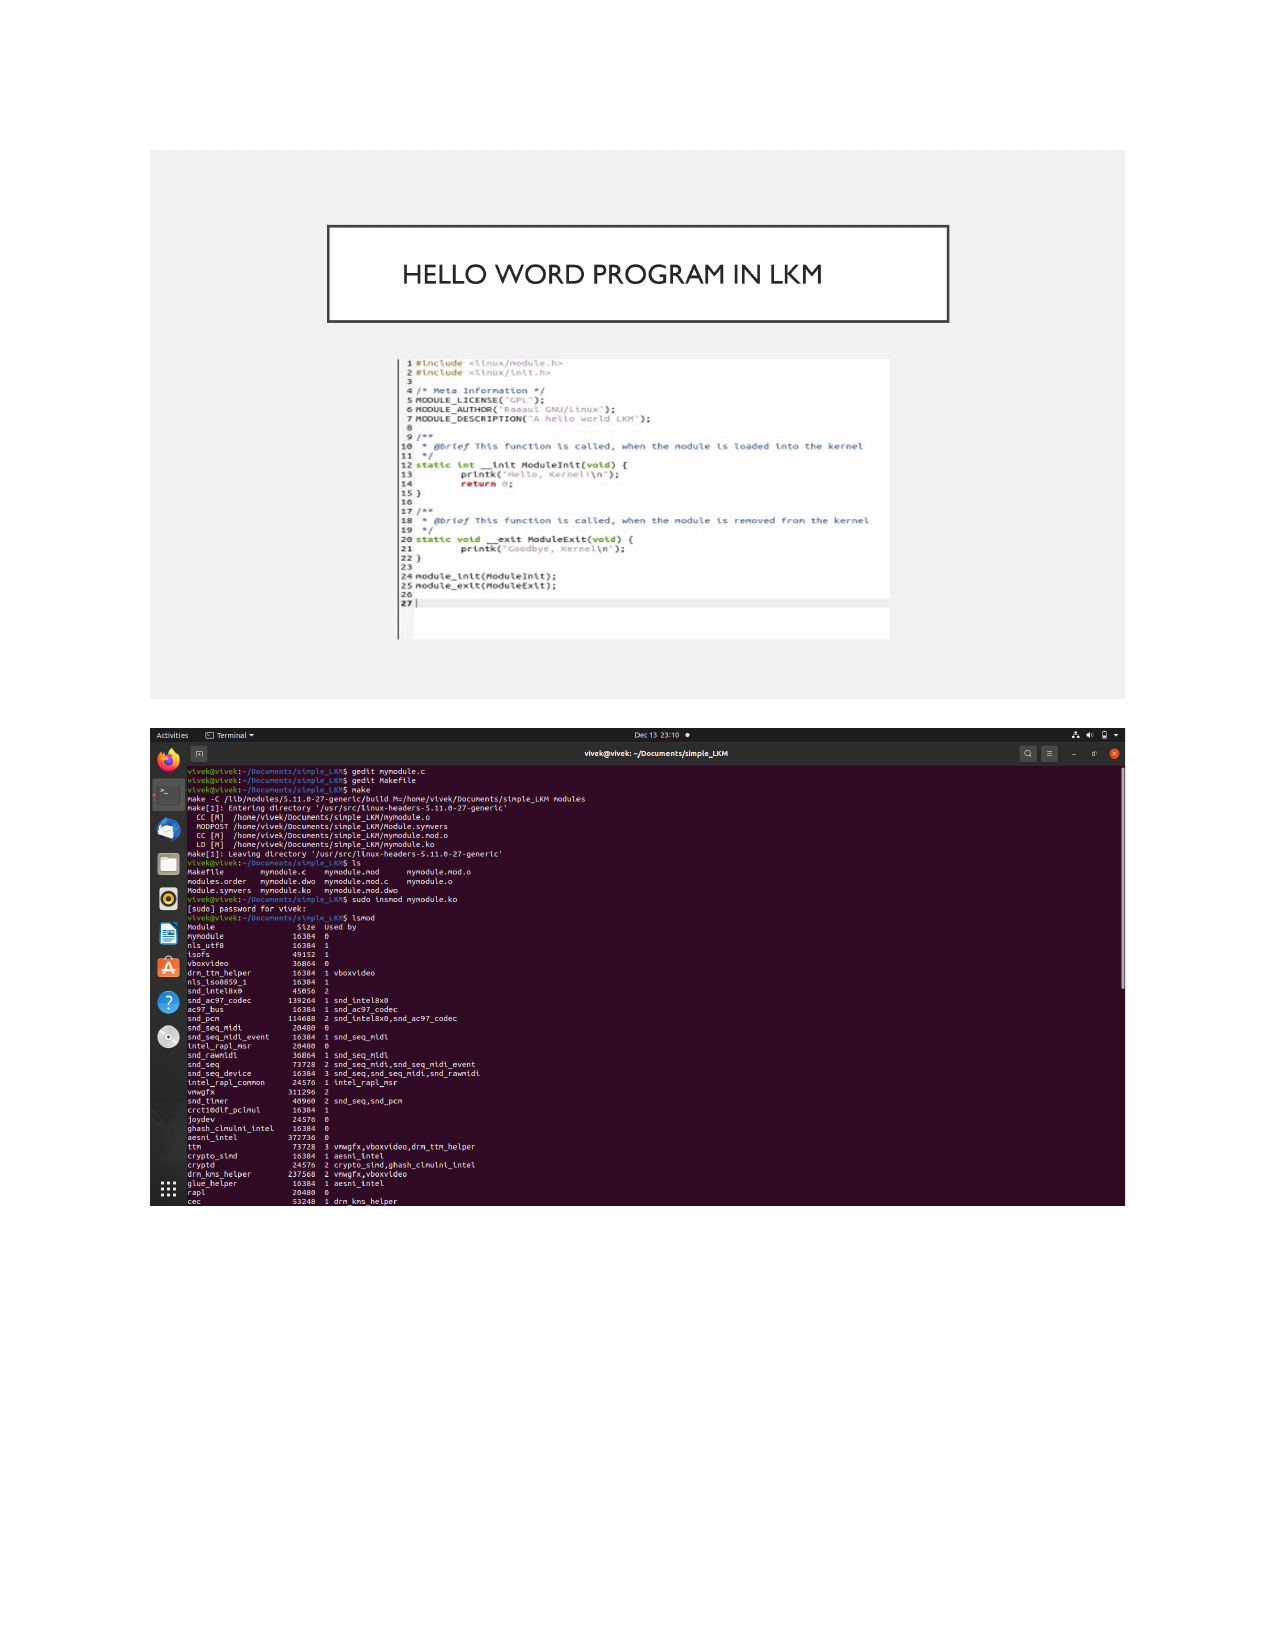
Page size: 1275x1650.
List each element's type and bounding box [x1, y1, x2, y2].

picture [150, 150, 1125, 699]
picture [150, 728, 1125, 1206]
